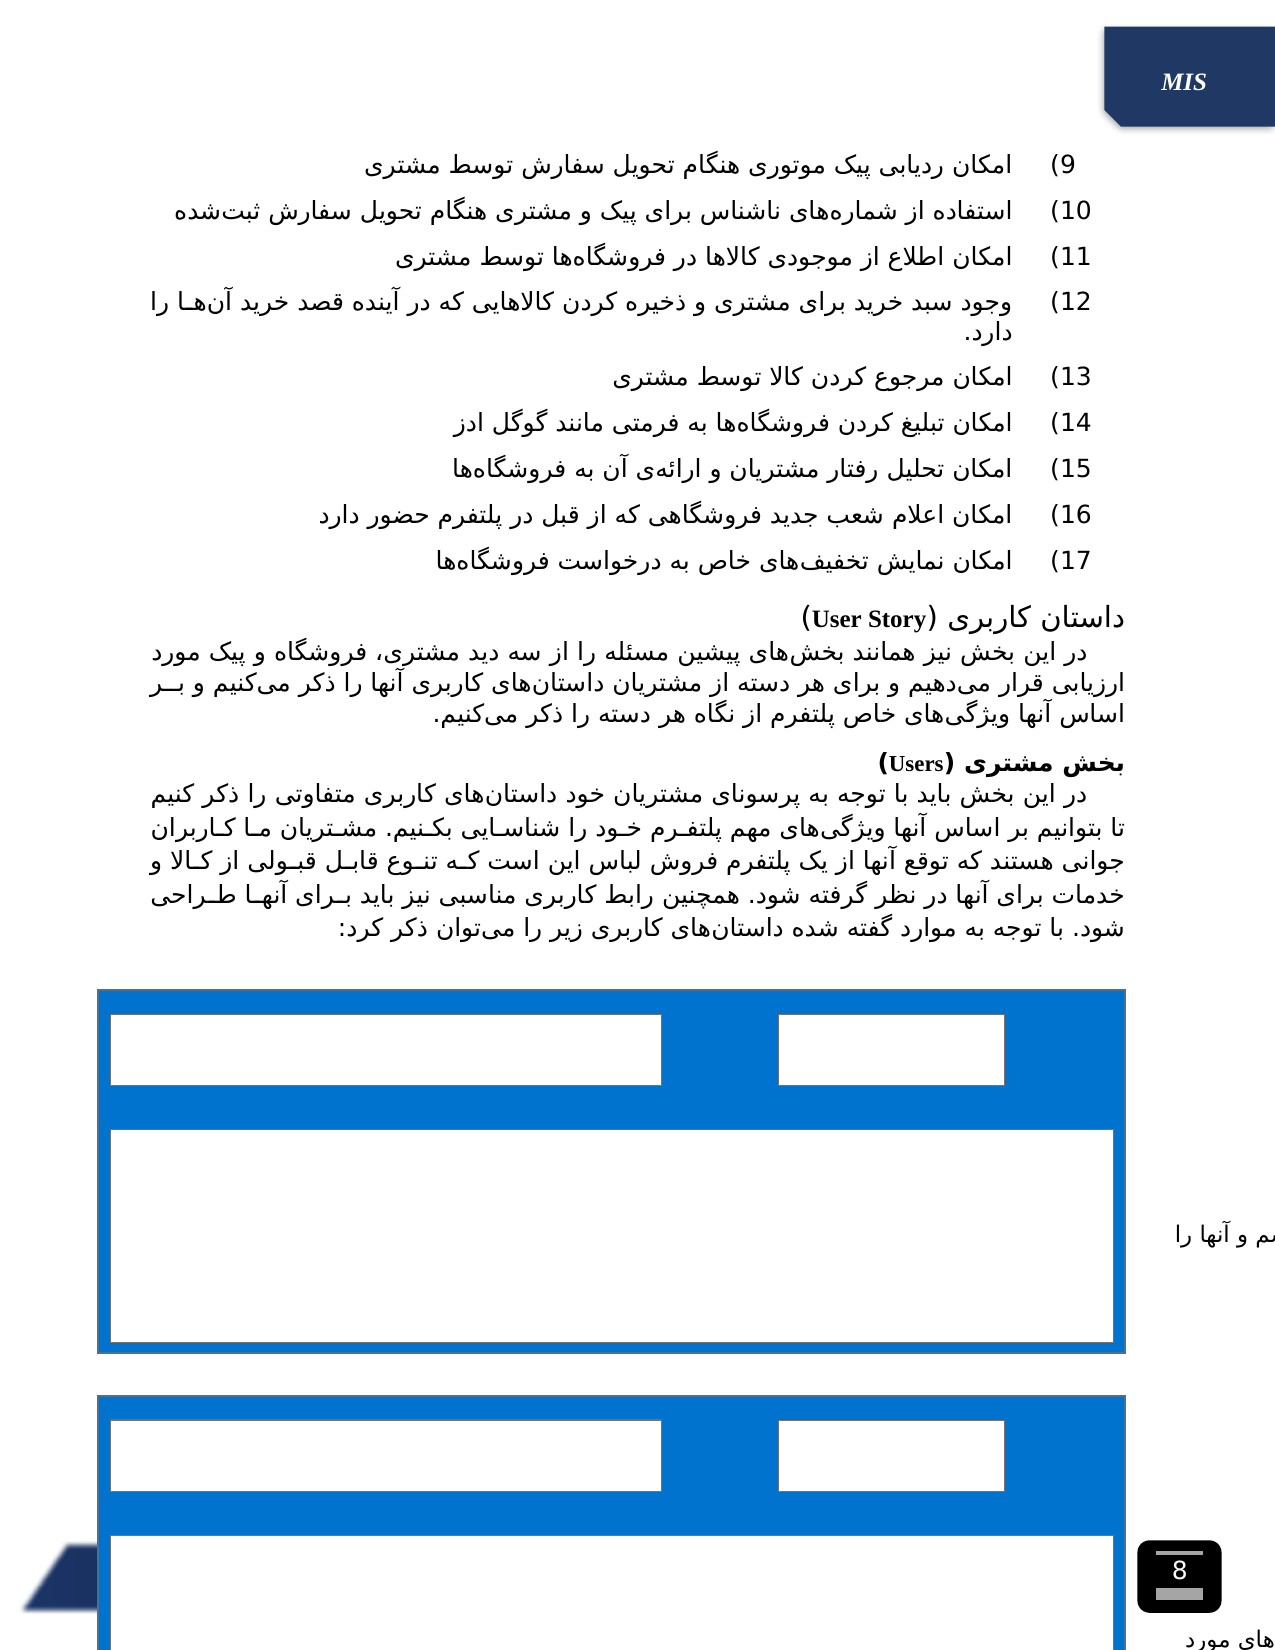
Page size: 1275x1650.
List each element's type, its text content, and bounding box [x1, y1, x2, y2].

list امکان مرجوع کردن کالا توسط مشتری [150, 362, 1050, 392]
text در این بخش باید با توجه به پرسونای مشتریان خود داستان‌های کاربری متفاوتی را ذکر کنیم تا بتوانیم بر اساس آنها ویژگی‌های مهم پلتفرم خود را شناسایی بکنیم. مشتریان ما کاربران جوانی هستند که توقع آنها از یک پلتفرم فروش لباس این است که تنوع قابل قبولی از کالا و خدمات برای آنها در نظر گرفته شود. همچنین رابط کاربری مناسبی نیز باید برای آنها طراحی شود. با توجه به موارد گفته شده داستان‌های کاربری زیر را می‌توان ذکر کرد: [150, 779, 1125, 942]
text در این بخش نیز همانند بخش‌های پیشین مسئله را از سه دید مشتری، فروشگاه و پیک مورد ارزیابی قرار می‌دهیم و برای هر دسته از مشتریان داستان‌های کاربری آنها را ذکر می‌کنیم و بر اساس آنها ویژگی‌های خاص پلتفرم از نگاه هر دسته را ذکر می‌کنیم. [150, 637, 1125, 729]
list امکان تحلیل رفتار مشتریان و ارائه‌ی آن به فروشگاه‌ها [150, 454, 1050, 483]
subtitle داستان کاربری (User Story) [150, 600, 1125, 634]
list امکان اعلام شعب جدید فروشگاهی که از قبل در پلتفرم حضور دارد [150, 500, 1050, 529]
list امکان تبلیغ کردن فروشگاه‌ها به فرمتی مانند گوگل ادز [150, 408, 1050, 437]
list امکان اطلاع از موجودی کالاها در فروشگاه‌ها توسط مشتری [150, 242, 1050, 271]
list امکان نمایش تخفیف‌های خاص به درخواست فروشگاه‌ها [150, 546, 1050, 575]
list وجود سبد خرید برای مشتری و ذخیره کردن کالاهایی که در آینده قصد خرید آن‌ها را دارد. [150, 287, 1050, 346]
subtitle بخش مشتری (Users) [150, 748, 1125, 777]
list امکان ردیابی پیک موتوری هنگام تحویل سفارش توسط مشتری [150, 150, 1050, 179]
list استفاده از شماره‌های ناشناس برای پیک و مشتری هنگام تحویل سفارش ثبت‌شده [150, 196, 1050, 225]
